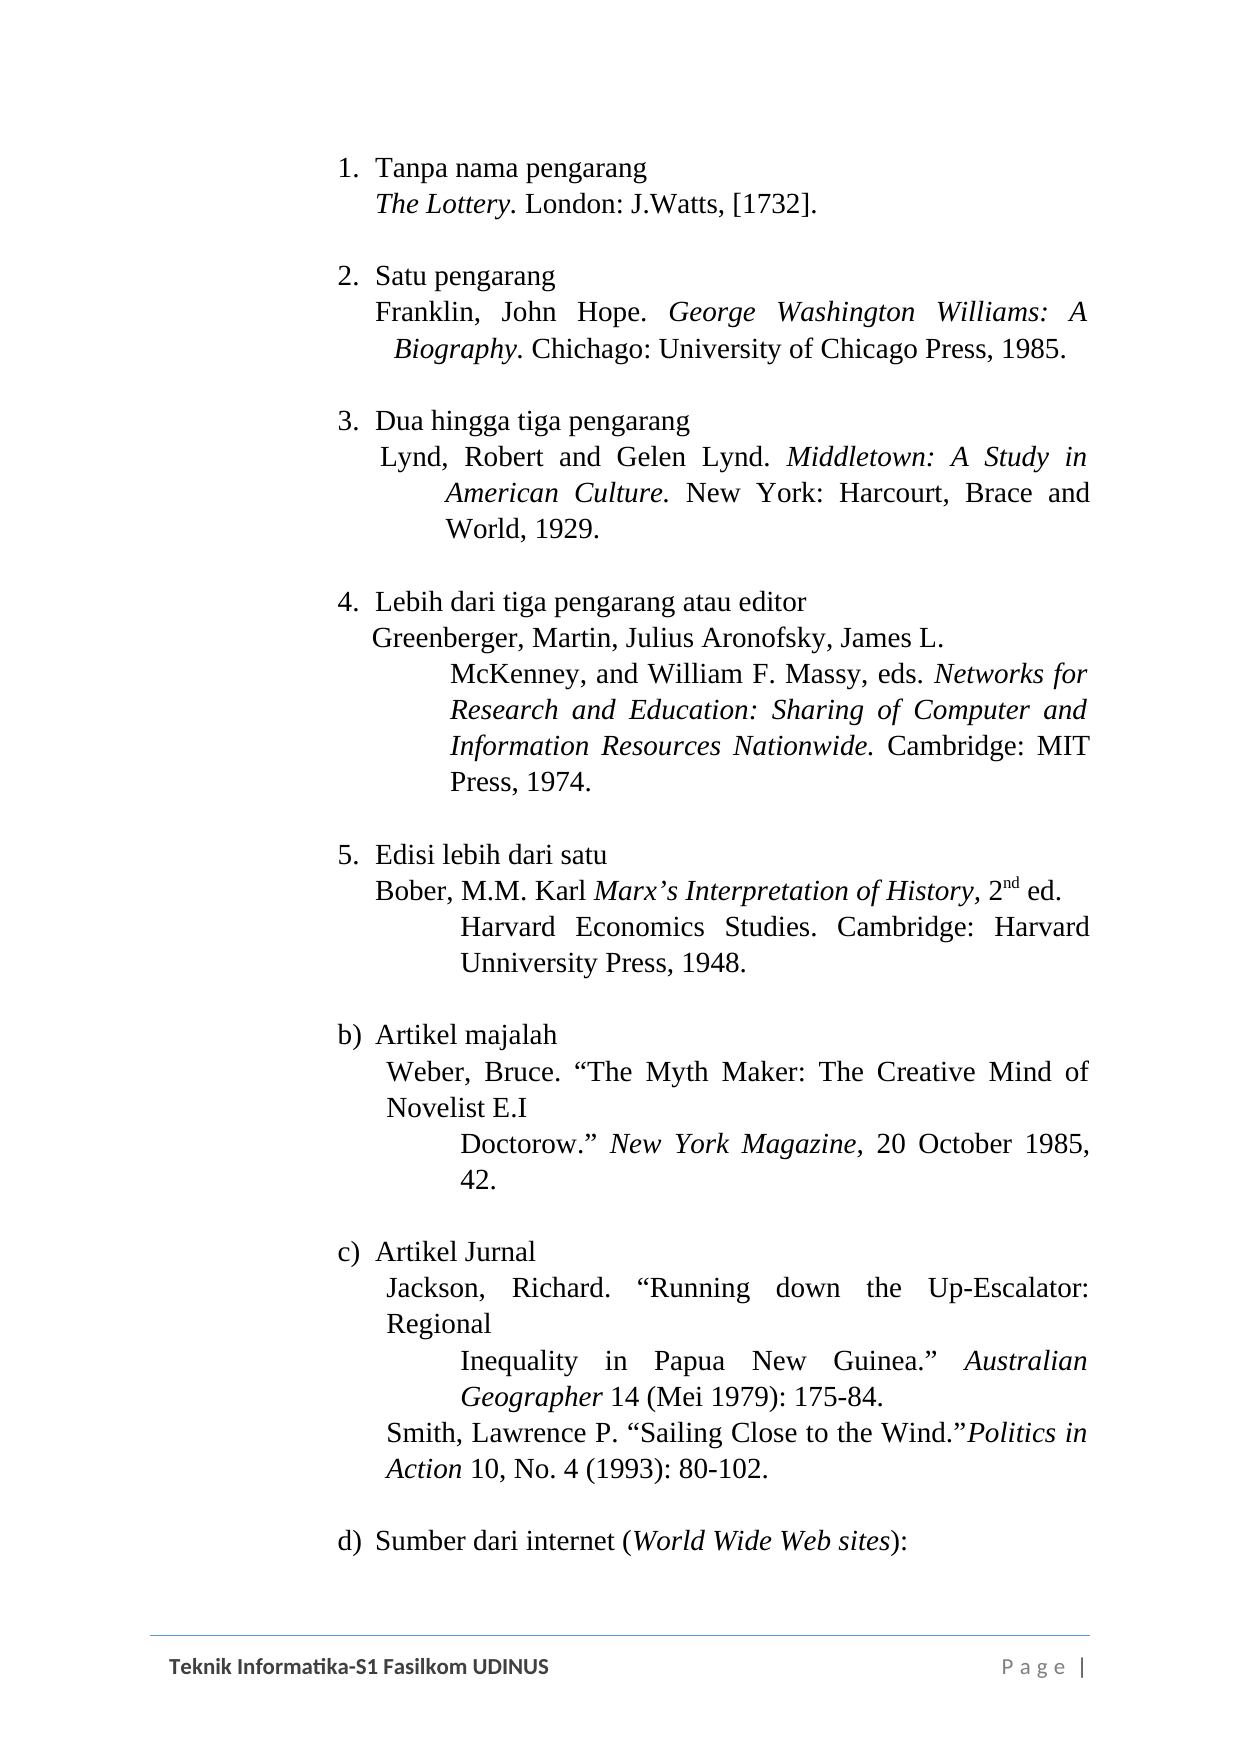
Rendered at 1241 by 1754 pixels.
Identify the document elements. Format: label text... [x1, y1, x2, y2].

list Artikel Jurnal [337, 1234, 1090, 1268]
list The Lottery. London: J.Watts, [1732]. [300, 186, 1090, 220]
list Smith, Lawrence P. “Sailing Close to the Wind.”Politics in Action 10, No. 4 (1993): 80-102. [386, 1415, 1090, 1485]
list Weber, Bruce. “The Myth Maker: The Creative Mind of Novelist E.I [386, 1054, 1090, 1123]
list Sumber dari internet (World Wide Web sites): [337, 1523, 1090, 1557]
list Jackson, Richard. “Running down the Up-Escalator: Regional [386, 1271, 1090, 1340]
list Franklin, John Hope. George Washington Williams: A Biography. Chichago: University of Chicago Press, 1985. [375, 294, 1090, 364]
list Greenberger, Martin, Julius Aronofsky, James L. [372, 620, 1090, 653]
list Doctorow.” New York Magazine, 20 October 1985, 42. [458, 1126, 1090, 1196]
list Artikel majalah [337, 1017, 1090, 1051]
list Bober, M.M. Karl Marx’s Interpretation of History, 2nd ed. [337, 873, 1090, 906]
list Dua hingga tiga pengarang [337, 403, 1090, 437]
list Tanpa nama pengarang [337, 150, 1090, 183]
list Lebih dari tiga pengarang atau editor [337, 584, 1090, 617]
list Lynd, Robert and Gelen Lynd. Middletown: A Study in American Culture. New York: Harcourt, Brace and World, 1929. [380, 439, 1090, 545]
list McKenney, and William F. Massy, eds. Networks for Research and Education: Sharing of Computer and Information Resources Nationwide. Cambridge: MIT Press, 1974. [403, 656, 1090, 798]
list Inequality in Papua New Guinea.” Australian Geographer 14 (Mei 1979): 175-84. [460, 1343, 1090, 1412]
list Edisi lebih dari satu [337, 837, 1090, 870]
list Satu pengarang [337, 258, 1090, 292]
list Harvard Economics Studies. Cambridge: Harvard Unniversity Press, 1948. [445, 909, 1090, 979]
